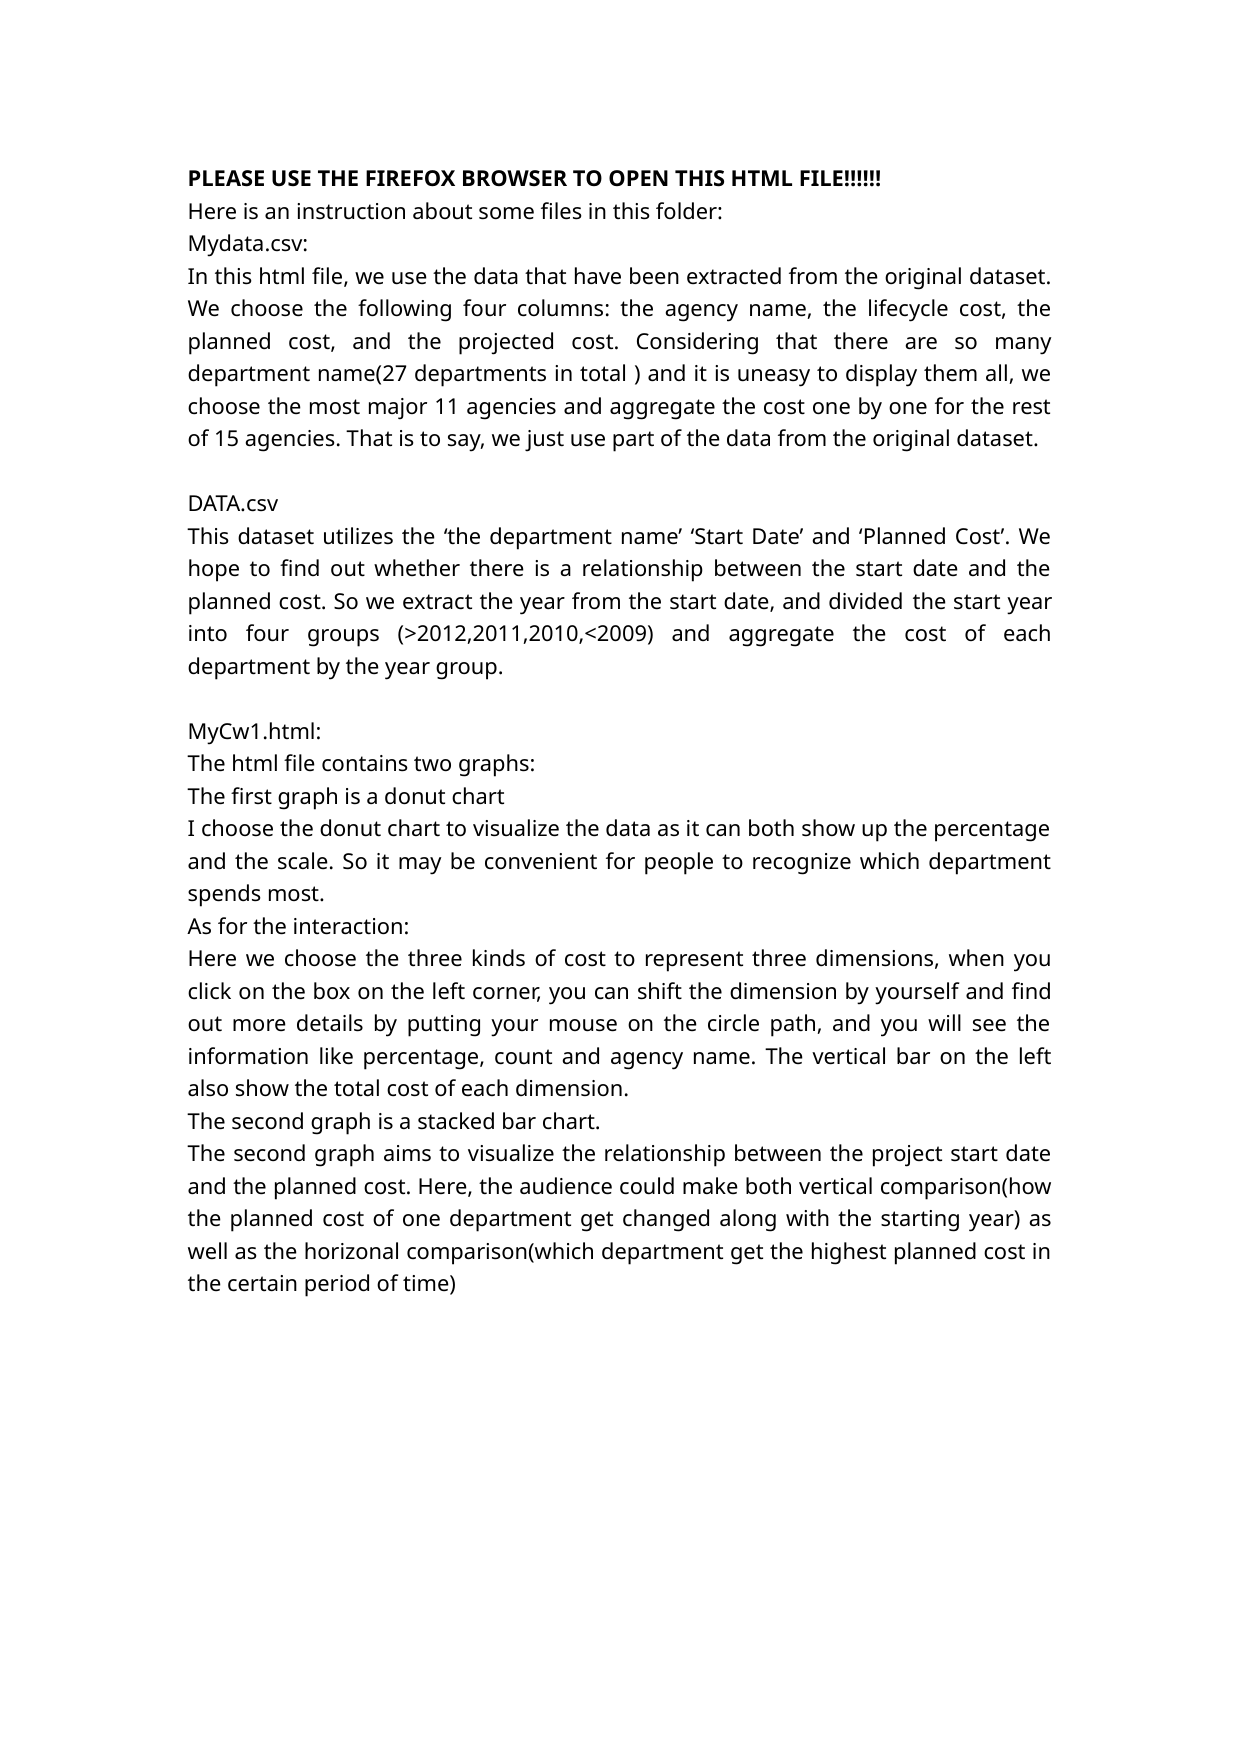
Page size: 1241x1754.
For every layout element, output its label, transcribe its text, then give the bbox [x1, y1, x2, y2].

text DATA.csv [187, 487, 1053, 519]
text The html file contains two graphs: [187, 747, 1053, 779]
text Here is an instruction about some files in this folder: [187, 194, 1053, 227]
text Mydata.csv: [187, 227, 1053, 259]
text The second graph is a stacked bar chart. [187, 1104, 1053, 1137]
text Here we choose the three kinds of cost to represent three dimensions, when you click on the box on the left corner, you can shift the dimension by yourself and find out more details by putting your mouse on the circle path, and you will see the information like percentage, count and agency name. The vertical bar on the left also show the total cost of each dimension. [187, 942, 1053, 1104]
text In this html file, we use the data that have been extracted from the original dataset. We choose the following four columns: the agency name, the lifecycle cost, the planned cost, and the projected cost. Considering that there are so many department name(27 departments in total ) and it is uneasy to display them all, we choose the most major 11 agencies and aggregate the cost one by one for the rest of 15 agencies. That is to say, we just use part of the data from the original dataset. [187, 259, 1053, 454]
text The first graph is a donut chart [187, 779, 1053, 812]
text As for the interaction: [187, 909, 1053, 942]
text MyCw1.html: [187, 714, 1053, 747]
text I choose the donut chart to visualize the data as it can both show up the percentage and the scale. So it may be convenient for people to recognize which department spends most. [187, 812, 1053, 909]
text This dataset utilizes the ‘the department name’ ‘Start Date’ and ‘Planned Cost’. We hope to find out whether there is a relationship between the start date and the planned cost. So we extract the year from the start date, and divided the start year into four groups (>2012,2011,2010,<2009) and aggregate the cost of each department by the year group. [187, 519, 1053, 682]
text The second graph aims to visualize the relationship between the project start date and the planned cost. Here, the audience could make both vertical comparison(how the planned cost of one department get changed along with the starting year) as well as the horizonal comparison(which department get the highest planned cost in the certain period of time) [187, 1137, 1053, 1299]
text PLEASE USE THE FIREFOX BROWSER TO OPEN THIS HTML FILE!!!!!! [187, 162, 1053, 194]
